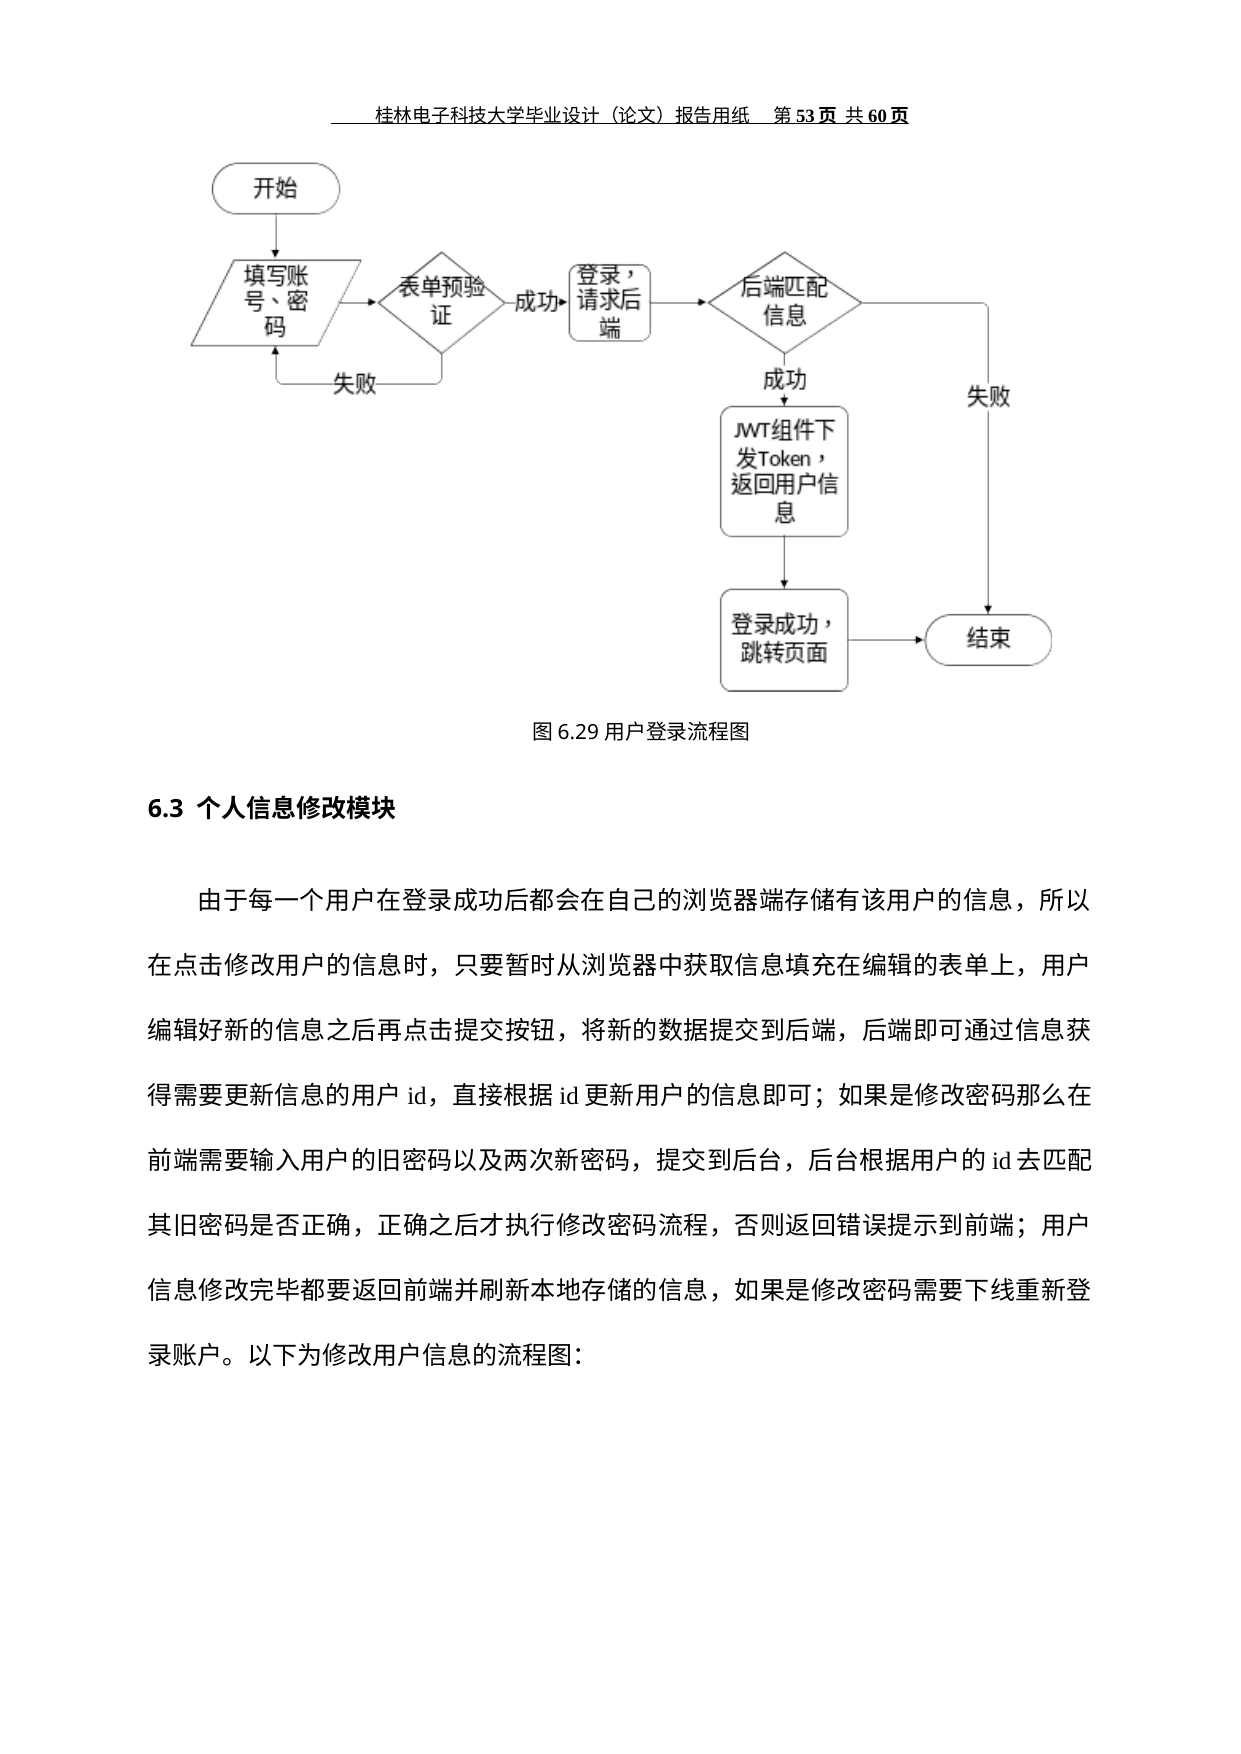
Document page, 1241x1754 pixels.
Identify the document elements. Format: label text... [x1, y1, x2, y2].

text 由于每一个用户在登录成功后都会在自己的浏览器端存储有该用户的信息，所以在点击修改用户的信息时，只要暂时从浏览器中获取信息填充在编辑的表单上，用户编辑好新的信息之后再点击提交按钮，将新的数据提交到后端，后端即可通过信息获得需要更新信息的用户id，直接根据id更新用户的信息即可；如果是修改密码那么在前端需要输入用户的旧密码以及两次新密码，提交到后台，后台根据用户的id去匹配其旧密码是否正确，正确之后才执行修改密码流程，否则返回错误提示到前端；用户信息修改完毕都要返回前端并刷新本地存储的信息，如果是修改密码需要下线重新登录账户。以下为修改用户信息的流程图： [148, 866, 1092, 1386]
subtitle 个人信息修改模块 [148, 774, 1067, 839]
